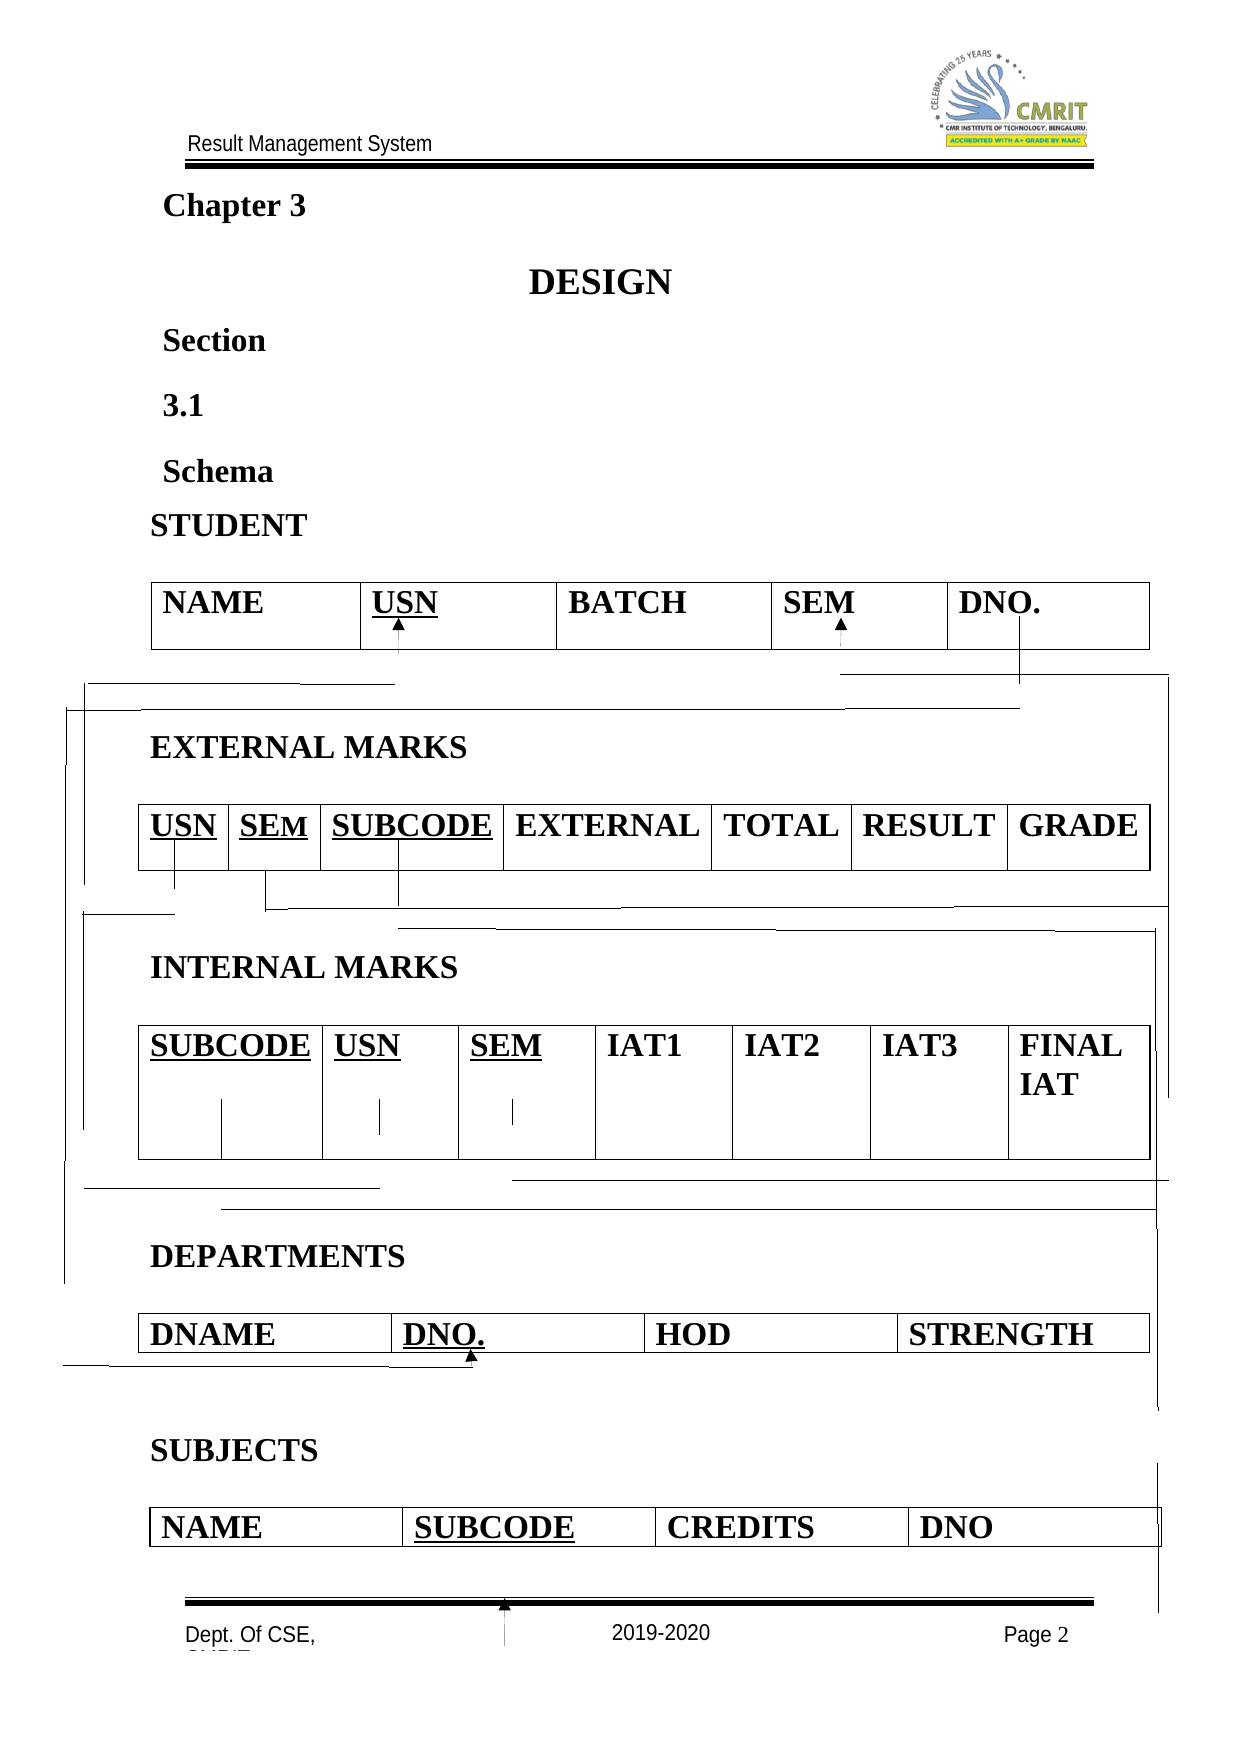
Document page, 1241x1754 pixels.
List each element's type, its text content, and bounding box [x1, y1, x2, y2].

table_header RESULT [852, 805, 1007, 870]
table_header SUBCODE [321, 805, 503, 870]
table_header SUBCODE [139, 1026, 322, 1158]
text DEPARTMENTS [150, 1236, 1090, 1274]
table_header NAME [151, 1508, 402, 1546]
table_header NAME [152, 583, 360, 649]
table_header HOD [645, 1314, 897, 1352]
table_header IAT3 [871, 1026, 1008, 1158]
text INTERNAL MARKS [150, 948, 1090, 986]
table_header GRADE [1008, 805, 1149, 870]
text EXTERNAL MARKS [150, 727, 1090, 765]
text DESIGN [528, 259, 1090, 302]
table_header IAT2 [733, 1026, 870, 1158]
table_header SEM [229, 805, 320, 870]
table_header DNO. [948, 583, 1149, 649]
text SUBJECTS [150, 1430, 1090, 1468]
table_header EXTERNAL [504, 805, 711, 870]
table_header CREDITS [656, 1508, 908, 1546]
text Section 3.1 Schema [162, 321, 305, 489]
table_header SEM [772, 583, 947, 649]
table_header BATCH [557, 583, 771, 649]
table_header TOTAL [712, 805, 851, 870]
table_header FINAL IAT [1009, 1026, 1149, 1158]
table_header SUBCODE [403, 1508, 655, 1546]
table_header DNO [909, 1508, 1161, 1546]
table_header SEM [459, 1026, 595, 1158]
table_header USN [361, 583, 556, 649]
table_header STRENGTH [898, 1314, 1149, 1352]
subtitle Chapter 3 [162, 185, 307, 224]
table_header IAT1 [596, 1026, 732, 1158]
table_header USN [323, 1026, 458, 1158]
table_header DNAME [139, 1314, 391, 1352]
table_header USN [139, 805, 228, 870]
text STUDENT [150, 505, 1090, 543]
table_header DNO. [392, 1314, 644, 1352]
picture [927, 45, 1090, 151]
